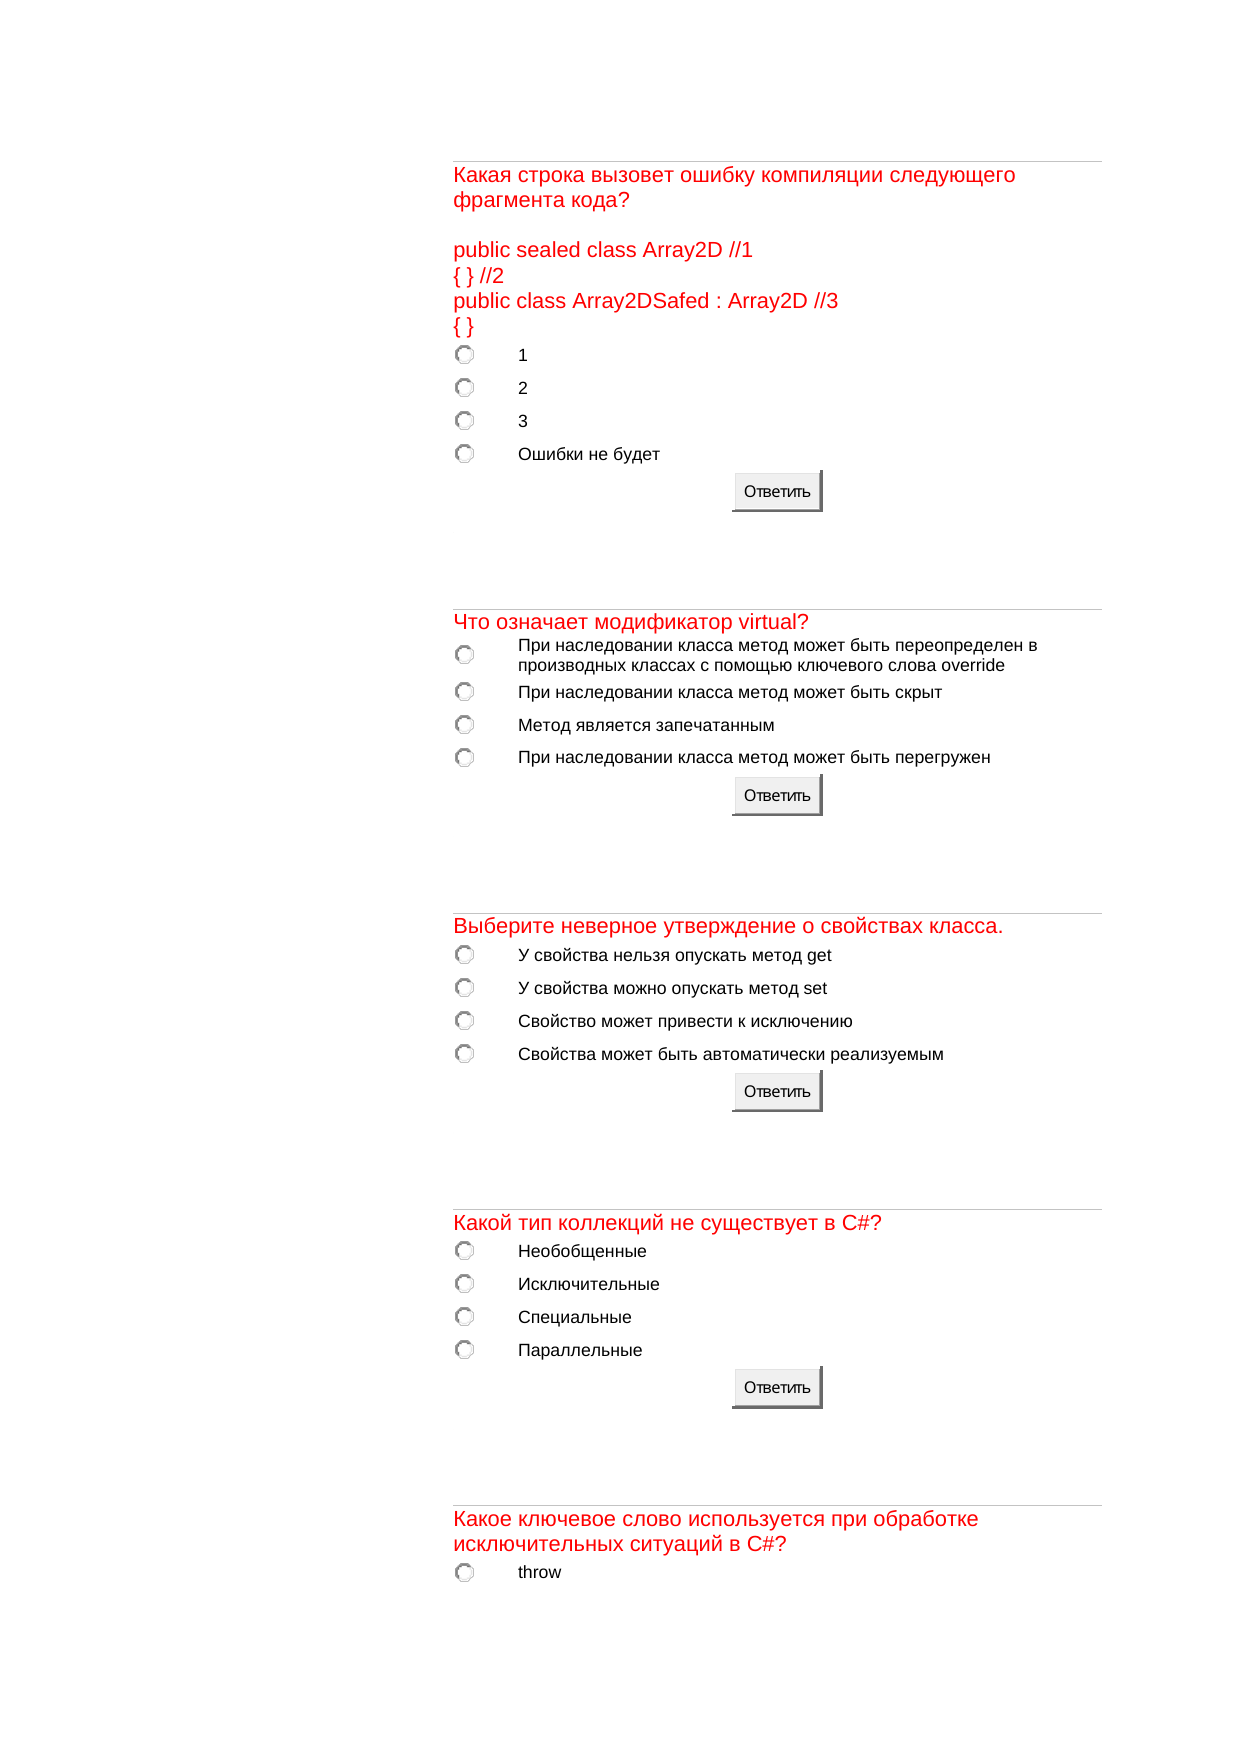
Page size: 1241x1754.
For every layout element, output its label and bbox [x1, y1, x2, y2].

table_header [180, 118, 1148, 1604]
